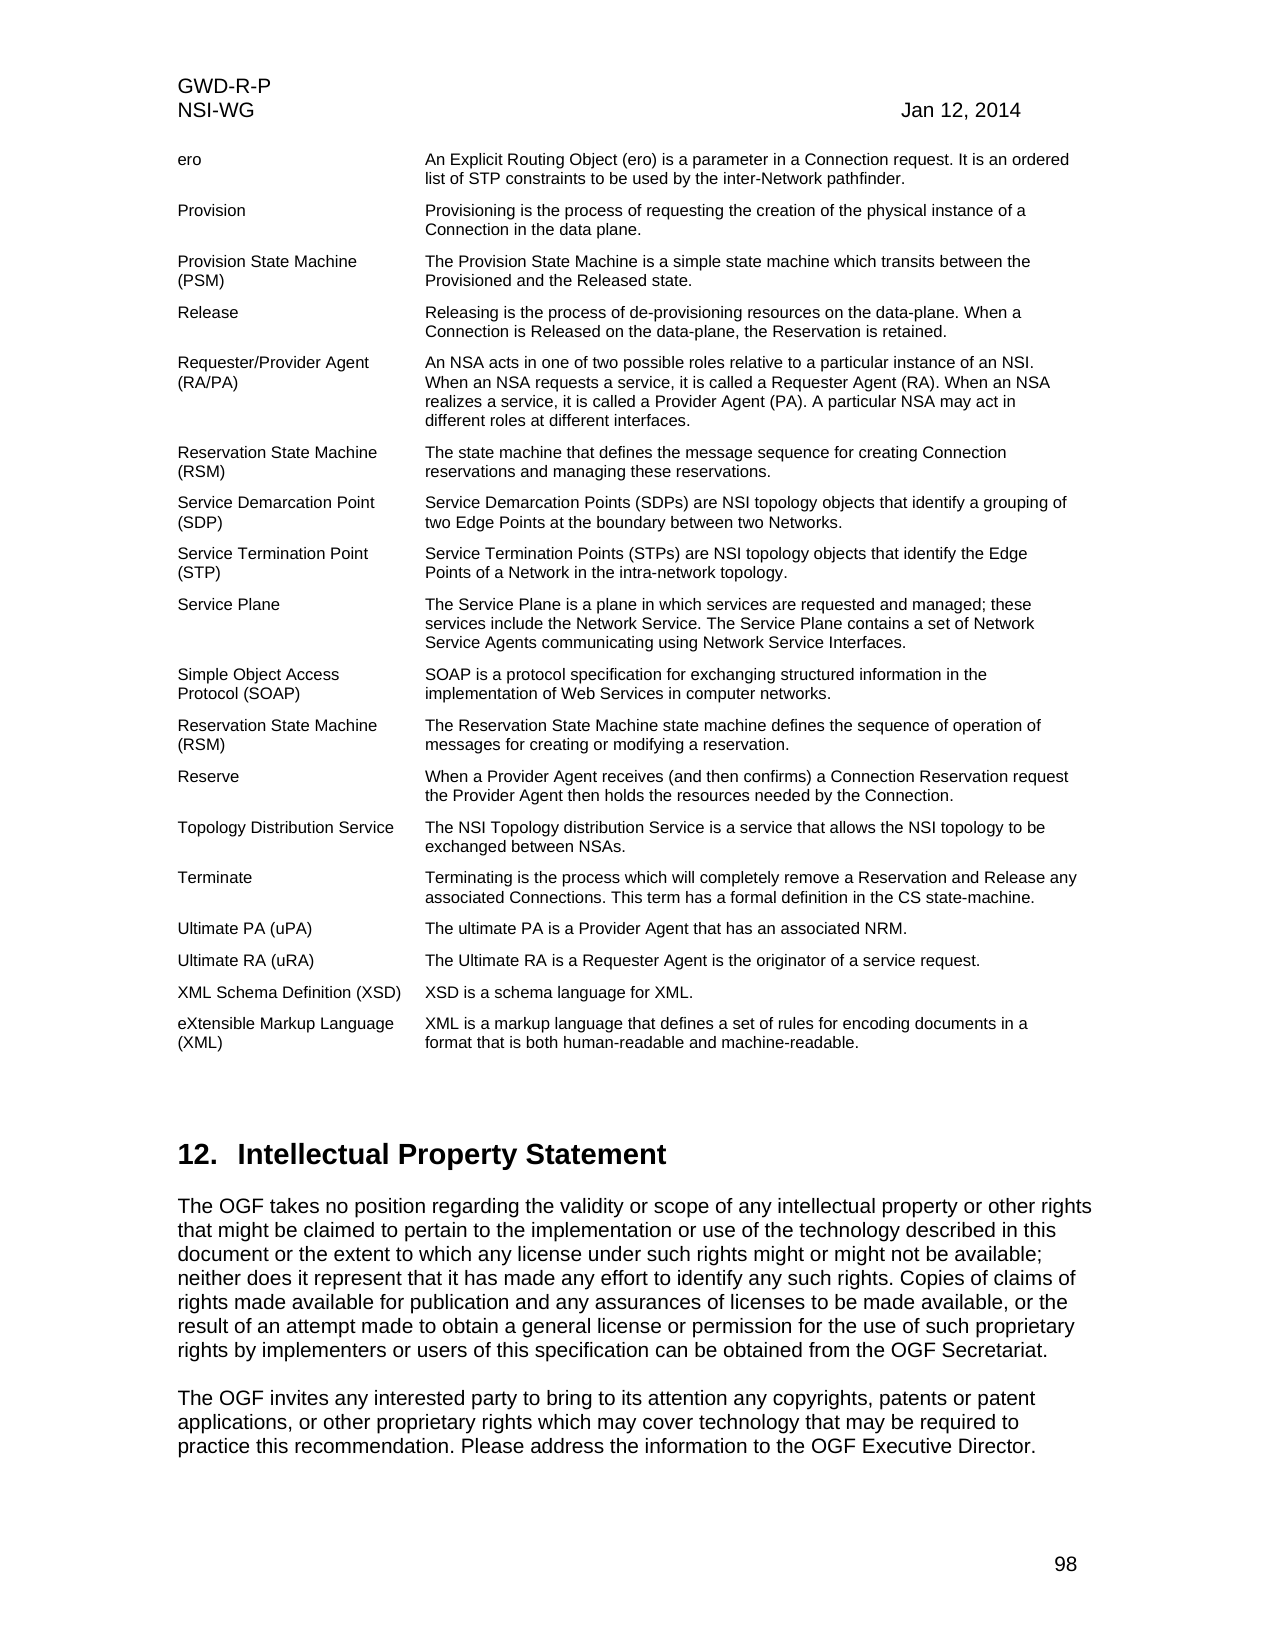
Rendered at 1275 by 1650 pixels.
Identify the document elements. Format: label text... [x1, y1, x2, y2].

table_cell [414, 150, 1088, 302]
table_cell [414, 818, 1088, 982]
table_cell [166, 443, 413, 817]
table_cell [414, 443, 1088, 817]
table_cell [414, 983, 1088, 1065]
text The OGF takes no position regarding the validity or scope of any intellectual property or other rights that might be claimed to pertain to the implementation or use of the technology described in this document or the extent to which any license under such rights might or might not be available; neither does it represent that it has made any effort to identify any such rights. Copies of claims of rights made available for publication and any assurances of licenses to be made available, or the result of an attempt made to obtain a general license or permission for the use of such proprietary rights by implementers or users of this specification can be obtained from the OGF Secretariat. [177, 1194, 1098, 1362]
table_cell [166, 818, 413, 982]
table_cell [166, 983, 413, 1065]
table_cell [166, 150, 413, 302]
text The OGF invites any interested party to bring to its attention any copyrights, patents or patent applications, or other proprietary rights which may cover technology that may be required to practice this recommendation. Please address the information to the OGF Executive Director. [177, 1386, 1098, 1458]
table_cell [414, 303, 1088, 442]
subtitle Intellectual Property Statement [177, 1137, 1098, 1170]
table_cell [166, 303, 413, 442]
